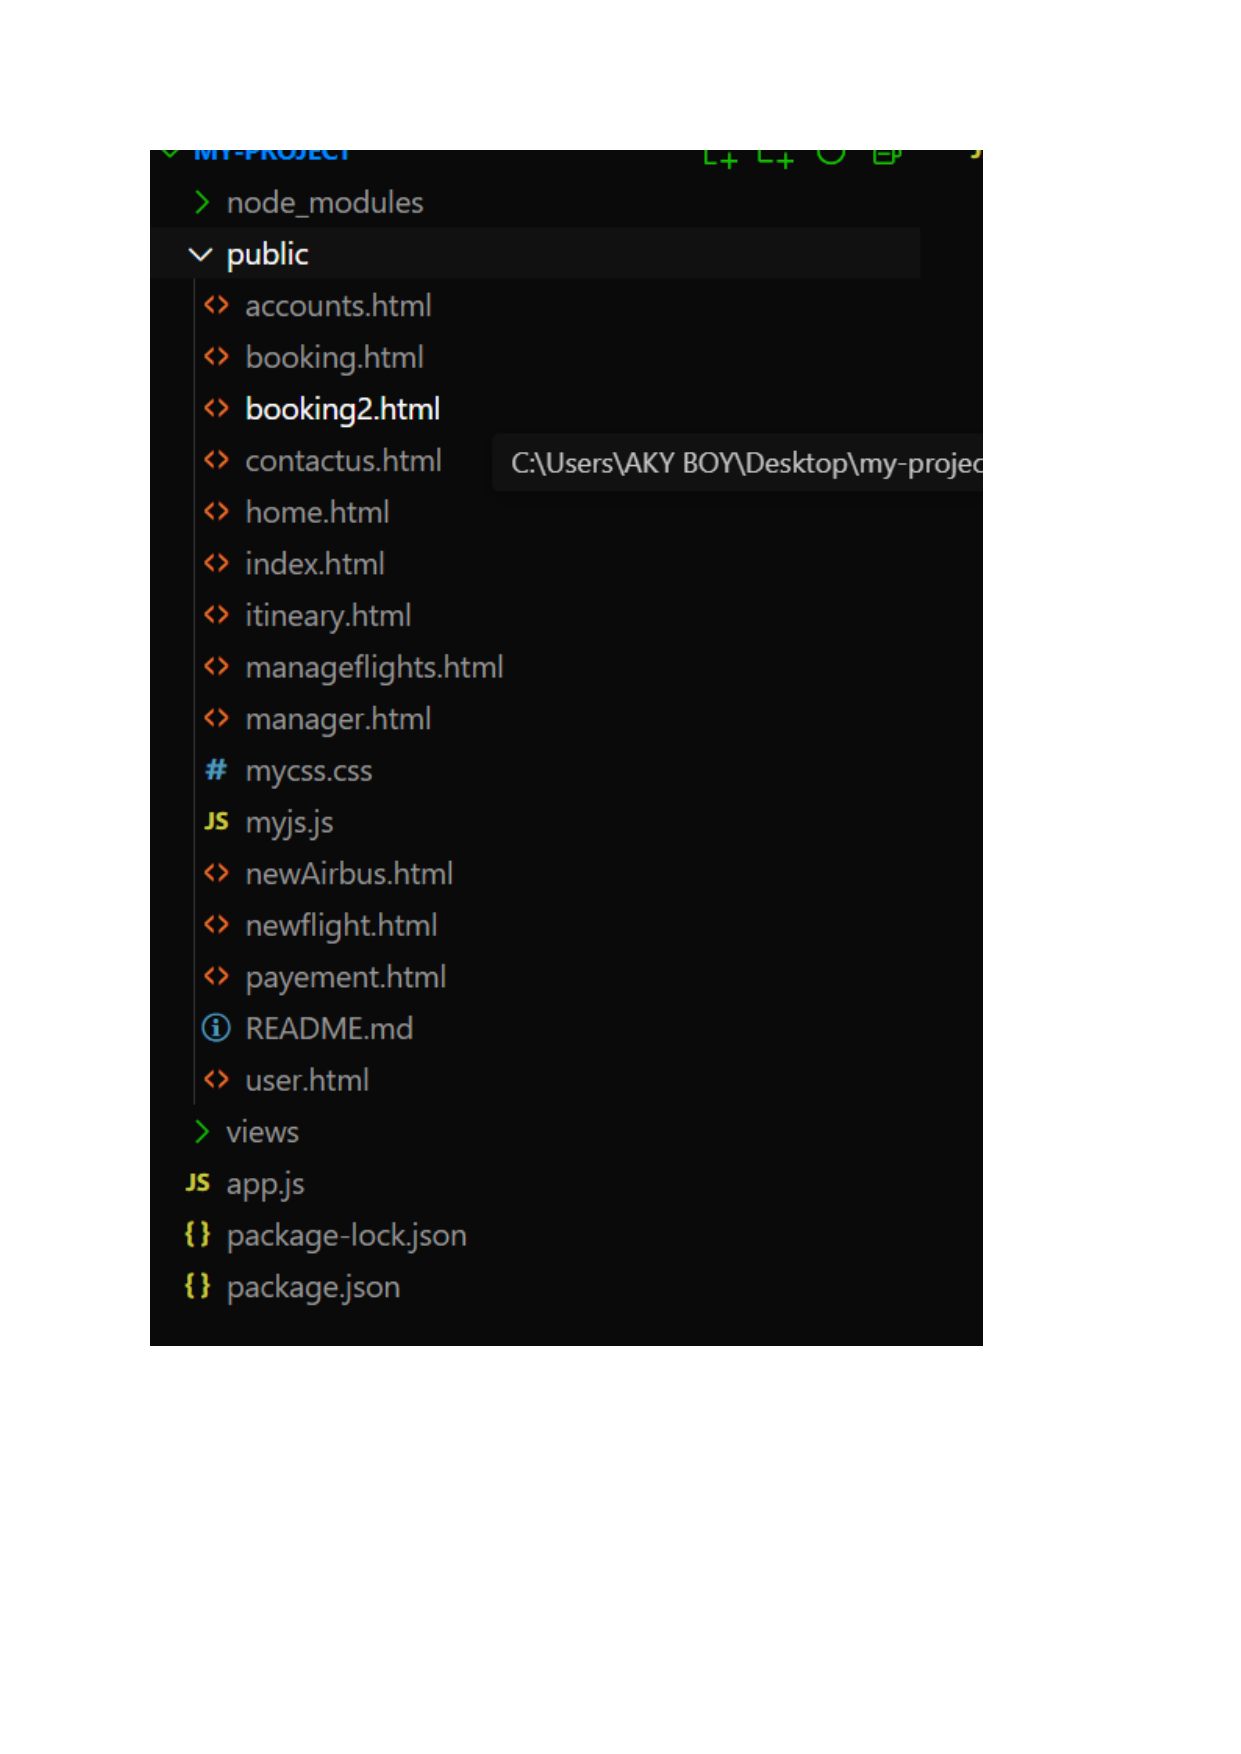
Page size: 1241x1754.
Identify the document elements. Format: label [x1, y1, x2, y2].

picture [150, 150, 983, 1346]
